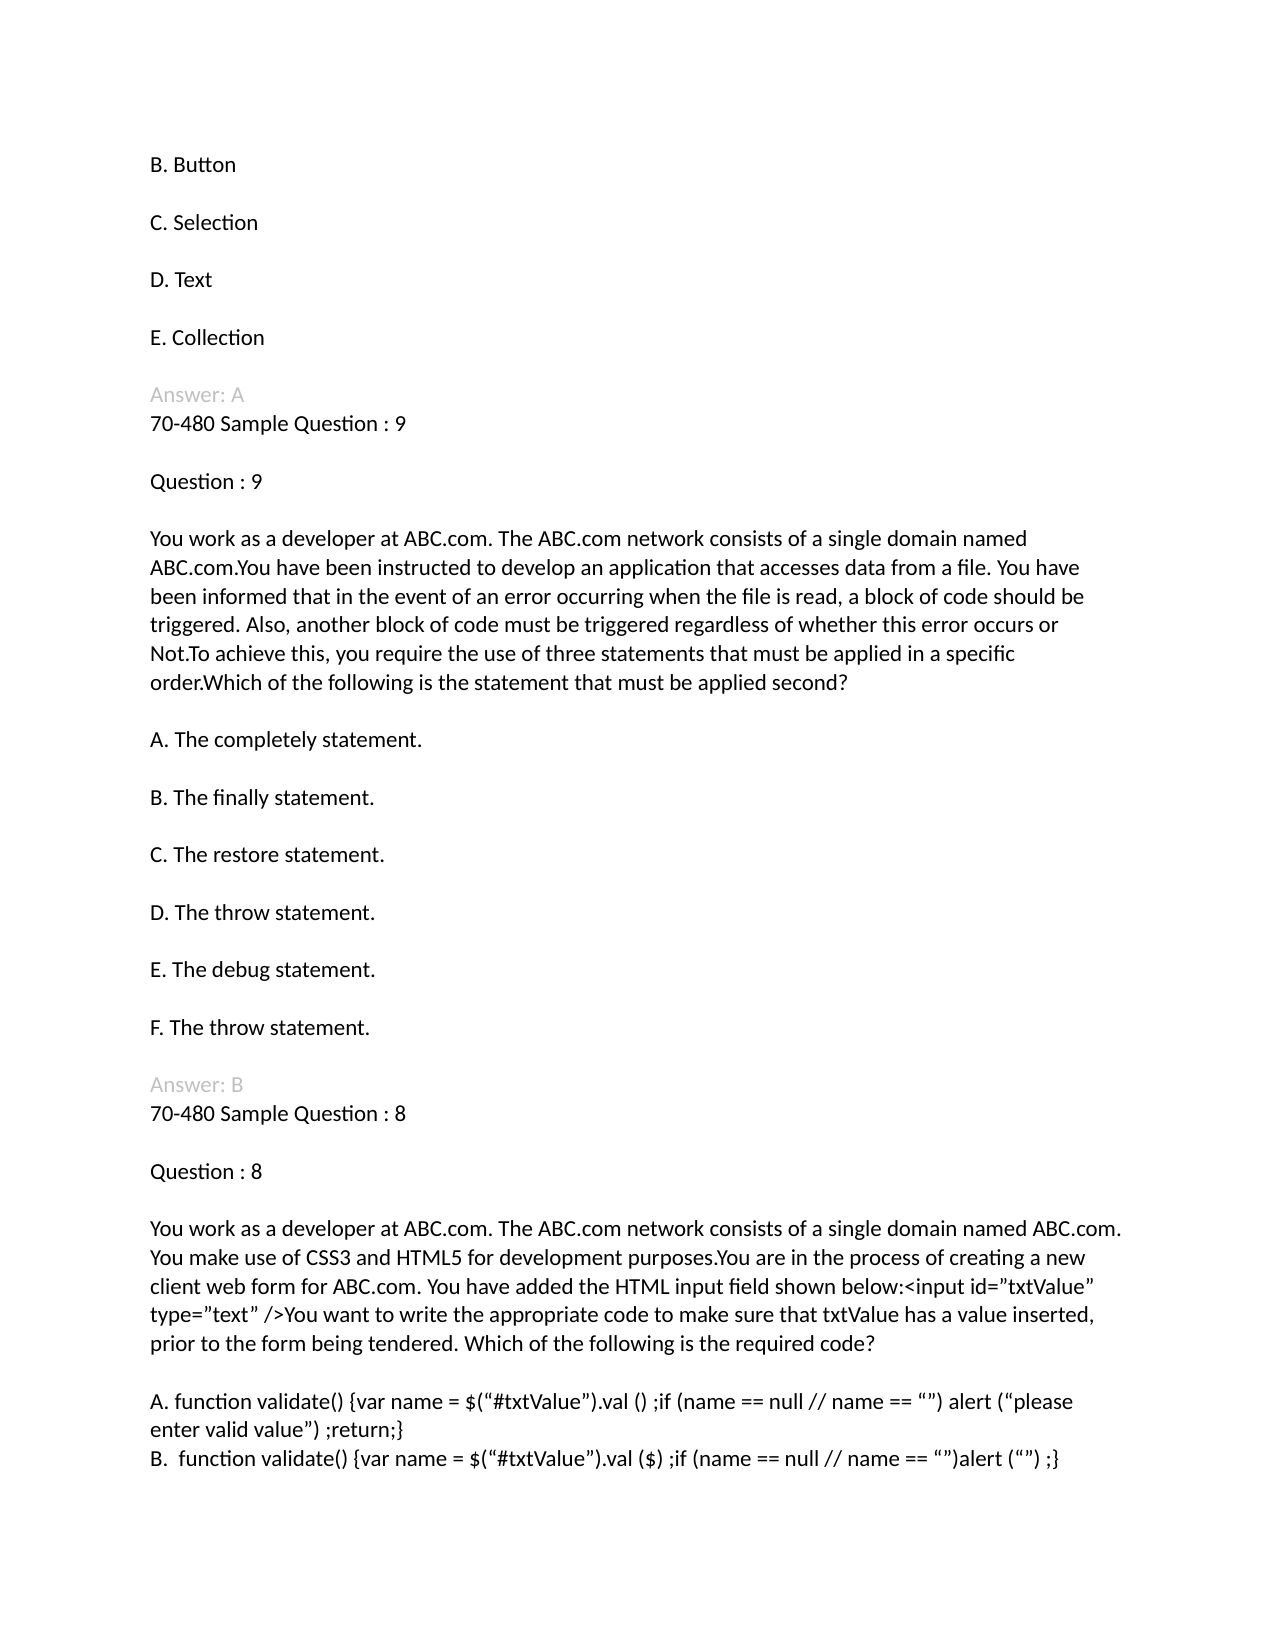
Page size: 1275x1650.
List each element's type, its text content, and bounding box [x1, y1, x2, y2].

text C. The restore statement. [150, 840, 1125, 869]
text You work as a developer at ABC.com. The ABC.com network consists of a single domain named ABC.com.You have been instructed to develop an application that accesses data from a file. You have been informed that in the event of an error occurring when the file is read, a block of code should be triggered. Also, another block of code must be triggered regardless of whether this error occurs or Not.To achieve this, you require the use of three statements that must be applied in a specific order.Which of the following is the statement that must be applied second? [150, 524, 1125, 696]
text Question : 8 [150, 1156, 1125, 1185]
text D. Text [150, 265, 1125, 294]
text B. The finally statement. [150, 782, 1125, 811]
text B. Button [150, 150, 1125, 179]
text Question : 9 [150, 466, 1125, 495]
text 70-480 Sample Question : 8 [150, 1099, 1125, 1127]
text A. function validate() {var name = $(“#txtValue”).val () ;if (name == null // name == “”) alert (“please enter valid value”) ;return;} [150, 1386, 1125, 1444]
text A. The completely statement. [150, 725, 1125, 754]
text E. The debug statement. [150, 955, 1125, 984]
text Answer: B [150, 1070, 1125, 1099]
text E. Collection [150, 322, 1125, 351]
text D. The throw statement. [150, 897, 1125, 926]
text 70-480 Sample Question : 9 [150, 409, 1125, 437]
text F. The throw statement. [150, 1012, 1125, 1041]
text B. function validate() {var name = $(“#txtValue”).val ($) ;if (name == null // name == “”)alert (“”) ;} [150, 1444, 1125, 1472]
text C. Selection [150, 207, 1125, 236]
text Answer: A [150, 380, 1125, 409]
